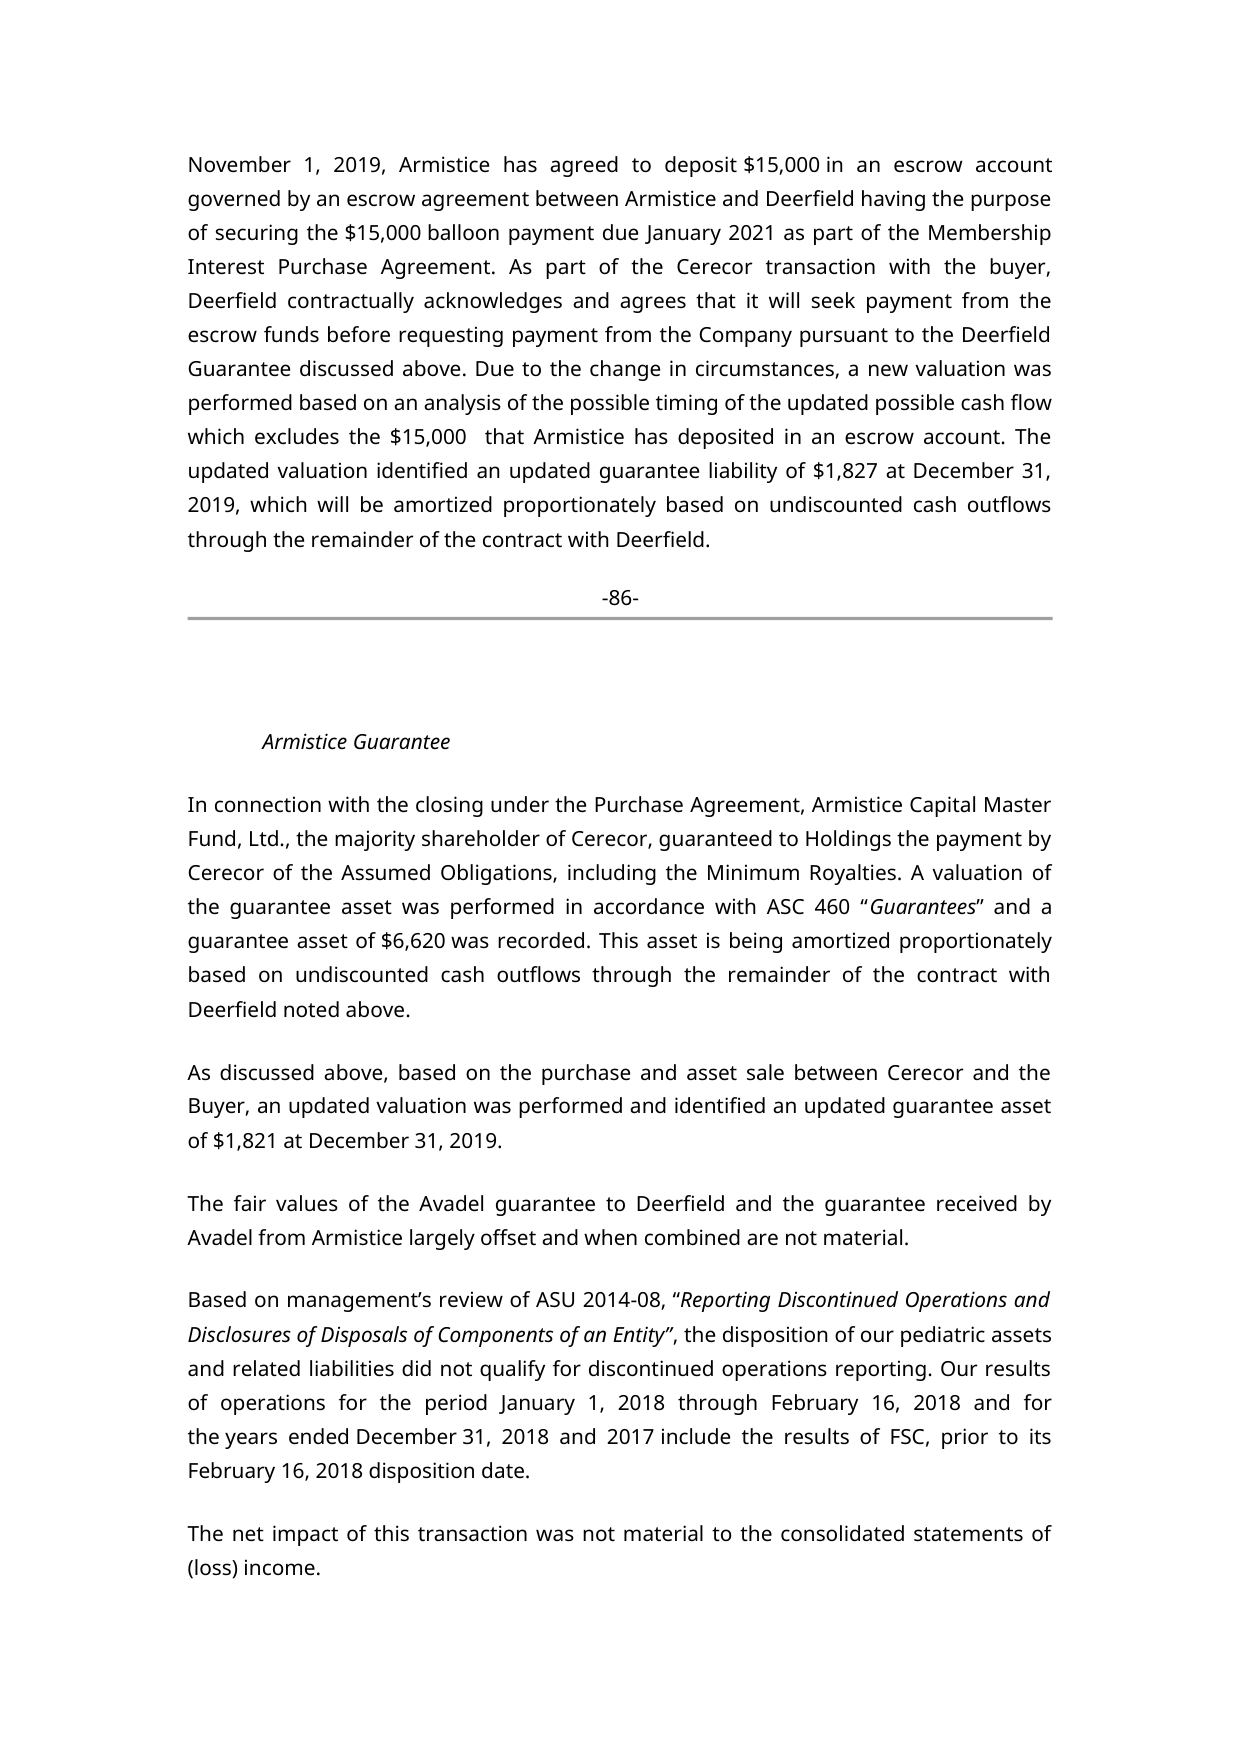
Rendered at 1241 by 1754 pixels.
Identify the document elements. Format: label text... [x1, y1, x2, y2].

text The net impact of this transaction was not material to the consolidated statements of (loss) income. [187, 1519, 1053, 1581]
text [187, 150, 1053, 553]
text Based on management’s review of ASU 2014-08, “Reporting Discontinued Operations and Disclosures of Disposals of Components of an Entity”, the disposition of our pediatric assets and related liabilities did not qualify for discontinued operations reporting. Our results of operations for the period January 1, 2018 through February 16, 2018 and for the years ended December 31, 2018 and 2017 include the results of FSC, prior to its February 16, 2018 disposition date. [187, 1286, 1053, 1484]
text As discussed above, based on the purchase and asset sale between Cerecor and the Buyer, an updated valuation was performed and identified an updated guarantee asset of $1,821 at December 31, 2019. [187, 1058, 1053, 1154]
text -86- [187, 583, 1053, 611]
text In connection with the closing under the Purchase Agreement, Armistice Capital Master Fund, Ltd., the majority shareholder of Cerecor, guaranteed to Holdings the payment by Cerecor of the Assumed Obligations, including the Minimum Royalties. A valuation of the guarantee asset was performed in accordance with ASC 460 “Guarantees” and a guarantee asset of $6,620 was recorded. This asset is being amortized proportionately based on undiscounted cash outflows through the remainder of the contract with Deerfield noted above. [187, 790, 1053, 1023]
text Armistice Guarantee [187, 727, 1053, 756]
text The fair values of the Avadel guarantee to Deerfield and the guarantee received by Avadel from Armistice largely offset and when combined are not material. [187, 1189, 1053, 1251]
